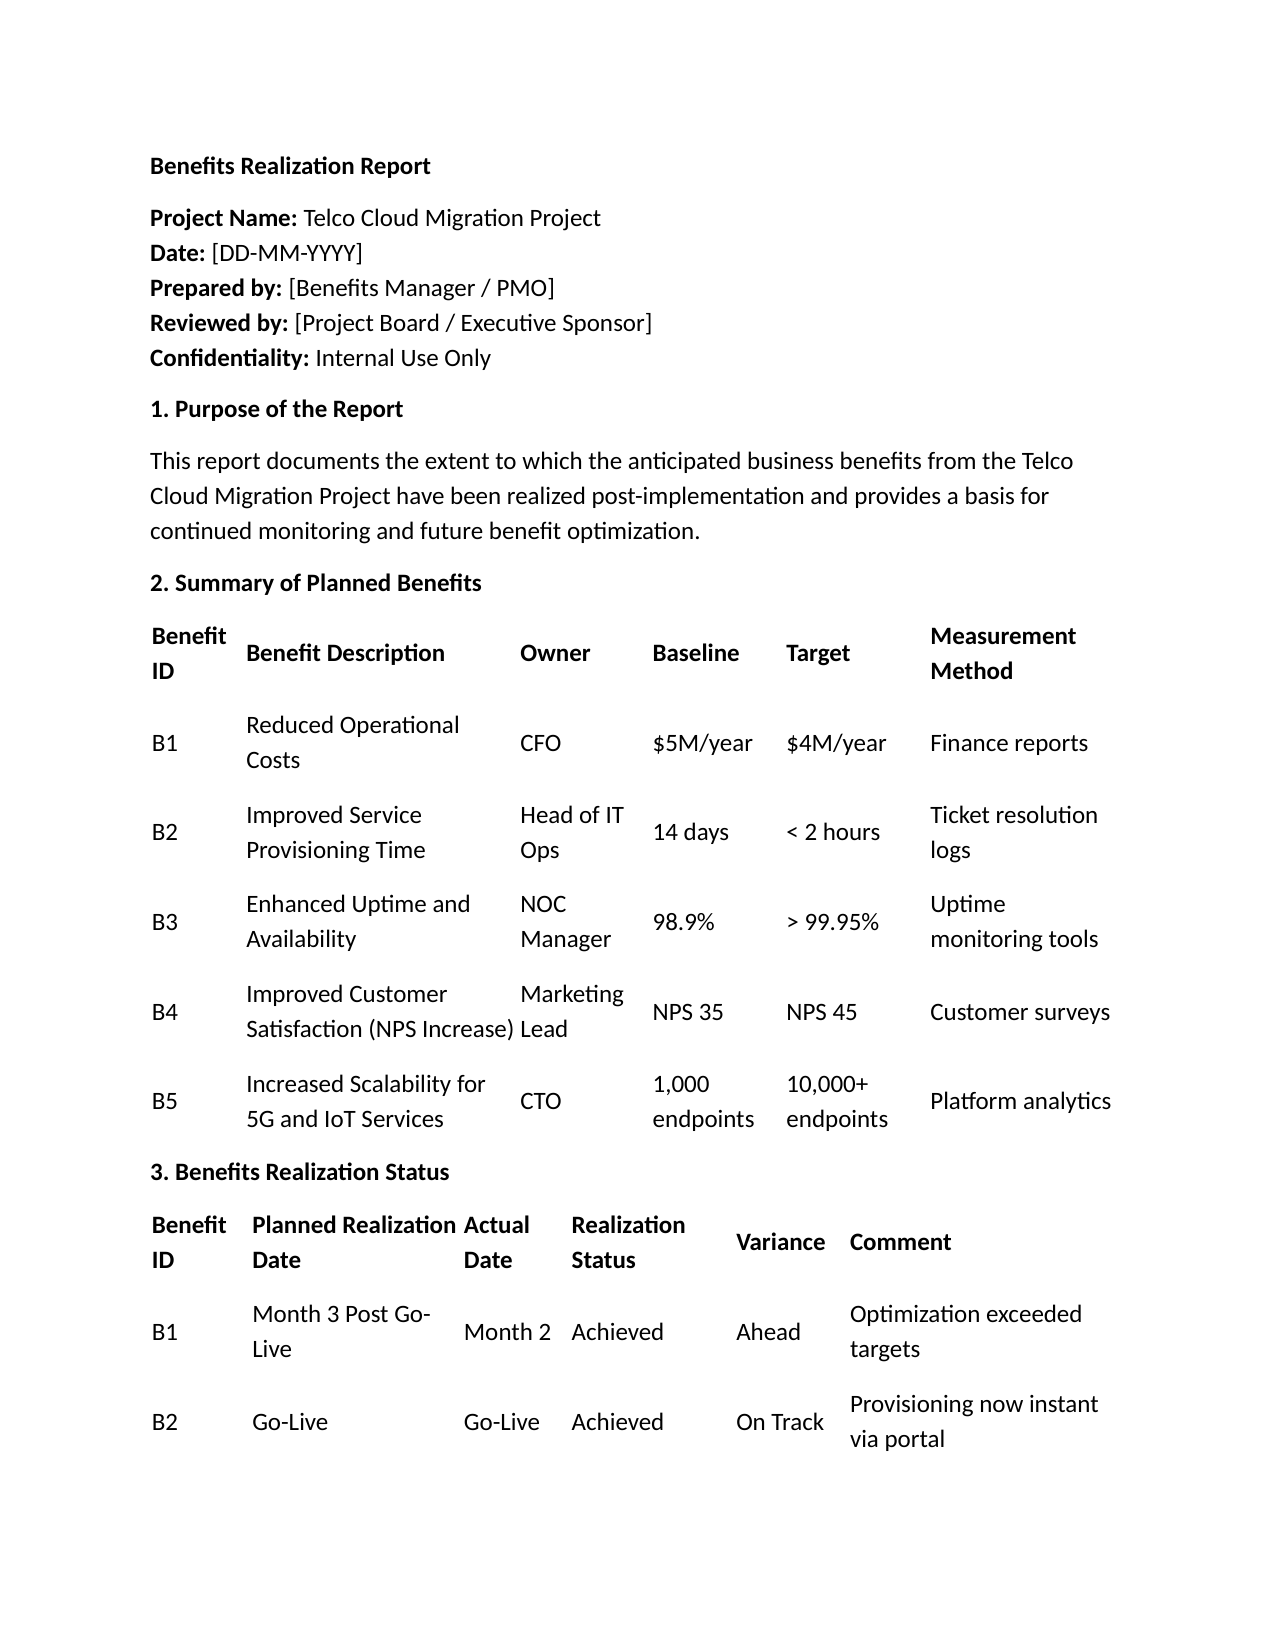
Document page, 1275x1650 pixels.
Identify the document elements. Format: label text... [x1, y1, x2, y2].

text Benefits Realization Report [150, 150, 1125, 181]
text 2. Summary of Planned Benefits [150, 567, 1125, 597]
table_cell Uptime monitoring tools [929, 887, 1125, 977]
table_header Benefit ID [150, 1208, 251, 1297]
table_header Actual Date [462, 1208, 570, 1297]
table_cell On Track [735, 1387, 848, 1476]
table_cell NPS 45 [785, 977, 928, 1066]
table_cell Platform analytics [929, 1066, 1125, 1156]
table_cell Go-Live [462, 1387, 570, 1476]
table_cell B5 [150, 1066, 244, 1156]
table_cell B3 [150, 887, 244, 977]
table_cell Reduced Operational Costs [244, 708, 519, 797]
table_cell Ticket resolution logs [929, 798, 1125, 887]
table_cell Enhanced Uptime and Availability [244, 887, 519, 977]
table_header Measurement Method [929, 618, 1125, 708]
table_cell B2 [150, 798, 244, 887]
table_header Owner [519, 618, 651, 708]
table_cell 1,000 endpoints [651, 1066, 784, 1156]
text Project Name: Telco Cloud Migration Project Date: [DD-MM-YYYY] Prepared by: [Benefits Manager / PMO] Reviewed by: [Project Board / Executive Sponsor] Confidentiality: Internal Use Only [150, 202, 1125, 372]
table_cell Achieved [570, 1387, 734, 1476]
text 3. Benefits Realization Status [150, 1156, 1125, 1186]
table_cell Marketing Lead [519, 977, 651, 1066]
table_cell B1 [150, 708, 244, 797]
table_cell B4 [150, 977, 244, 1066]
table_cell B2 [150, 1387, 251, 1476]
text 1. Purpose of the Report [150, 393, 1125, 424]
table_header Benefit Description [244, 618, 519, 708]
table_cell Head of IT Ops [519, 798, 651, 887]
table_cell CTO [519, 1066, 651, 1156]
table_cell CFO [519, 708, 651, 797]
table_cell NPS 35 [651, 977, 784, 1066]
table_header Comment [848, 1208, 1125, 1297]
table_cell B1 [150, 1297, 251, 1387]
table_cell Achieved [570, 1297, 734, 1387]
table_header Variance [735, 1208, 848, 1297]
table_cell $5M/year [651, 708, 784, 797]
text This report documents the extent to which the anticipated business benefits from the Telco Cloud Migration Project have been realized post-implementation and provides a basis for continued monitoring and future benefit optimization. [150, 445, 1125, 546]
table_cell Improved Customer Satisfaction (NPS Increase) [244, 977, 519, 1066]
table_header Baseline [651, 618, 784, 708]
table_cell > 99.95% [785, 887, 928, 977]
table_cell Customer surveys [929, 977, 1125, 1066]
table_cell < 2 hours [785, 798, 928, 887]
table_cell Finance reports [929, 708, 1125, 797]
table_cell 10,000+ endpoints [785, 1066, 928, 1156]
table_cell 98.9% [651, 887, 784, 977]
table_header Realization Status [570, 1208, 734, 1297]
table_cell Provisioning now instant via portal [848, 1387, 1125, 1476]
table_cell Optimization exceeded targets [848, 1297, 1125, 1387]
table_cell NOC Manager [519, 887, 651, 977]
table_cell Go-Live [251, 1387, 462, 1476]
table_cell Month 3 Post Go-Live [251, 1297, 462, 1387]
table_cell Month 2 [462, 1297, 570, 1387]
table_header Benefit ID [150, 618, 244, 708]
table_cell Ahead [735, 1297, 848, 1387]
table_cell 14 days [651, 798, 784, 887]
table_header Target [785, 618, 928, 708]
table_cell Increased Scalability for 5G and IoT Services [244, 1066, 519, 1156]
table_cell $4M/year [785, 708, 928, 797]
table_cell Improved Service Provisioning Time [244, 798, 519, 887]
table_header Planned Realization Date [251, 1208, 462, 1297]
